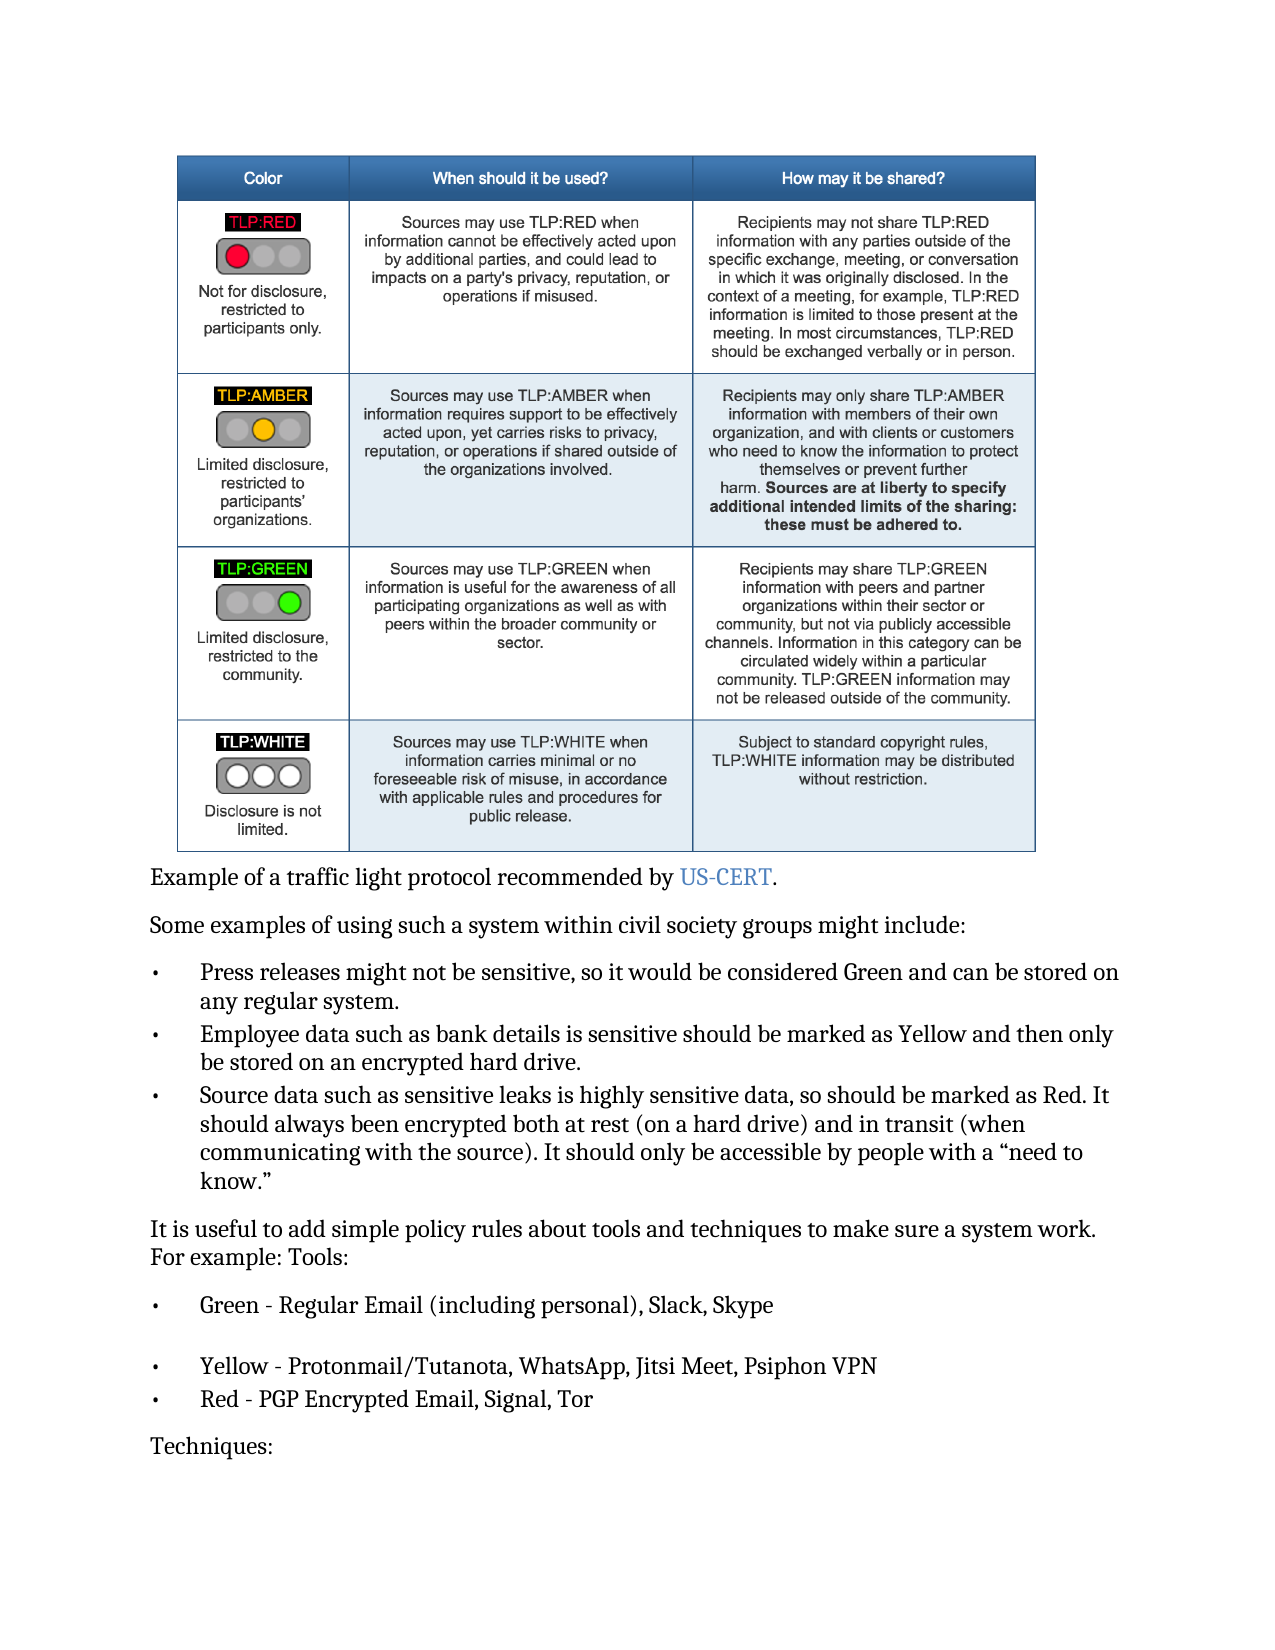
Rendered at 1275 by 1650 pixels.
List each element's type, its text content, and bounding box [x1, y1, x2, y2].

list Red - PGP Encrypted Email, Signal, Tor [150, 1384, 1125, 1413]
picture [168, 150, 1044, 864]
text It is useful to add simple policy rules about tools and techniques to make sure a system work. For example: Tools: [150, 1214, 1125, 1272]
list Green - Regular Email (including personal), Slack, Skype [150, 1291, 1125, 1348]
list Employee data such as bank details is sensitive should be marked as Yellow and then only be stored on an encrypted hard drive. [150, 1019, 1125, 1077]
list Press releases might not be sensitive, so it would be considered Green and can be stored on any regular system. [150, 958, 1125, 1016]
text Some examples of using such a system within civil society groups might include: [150, 911, 1125, 939]
text Techniques: [150, 1432, 1125, 1461]
list Yellow - Protonmail/Tutanota, WhatsApp, Jitsi Meet, Psiphon VPN [150, 1352, 1125, 1381]
list Source data such as sensitive leaks is highly sensitive data, so should be marked as Red. It should always been encrypted both at rest (on a hard drive) and in transit (when communicating with the source). It should only be accessible by people with a “need to know.” [150, 1081, 1125, 1196]
